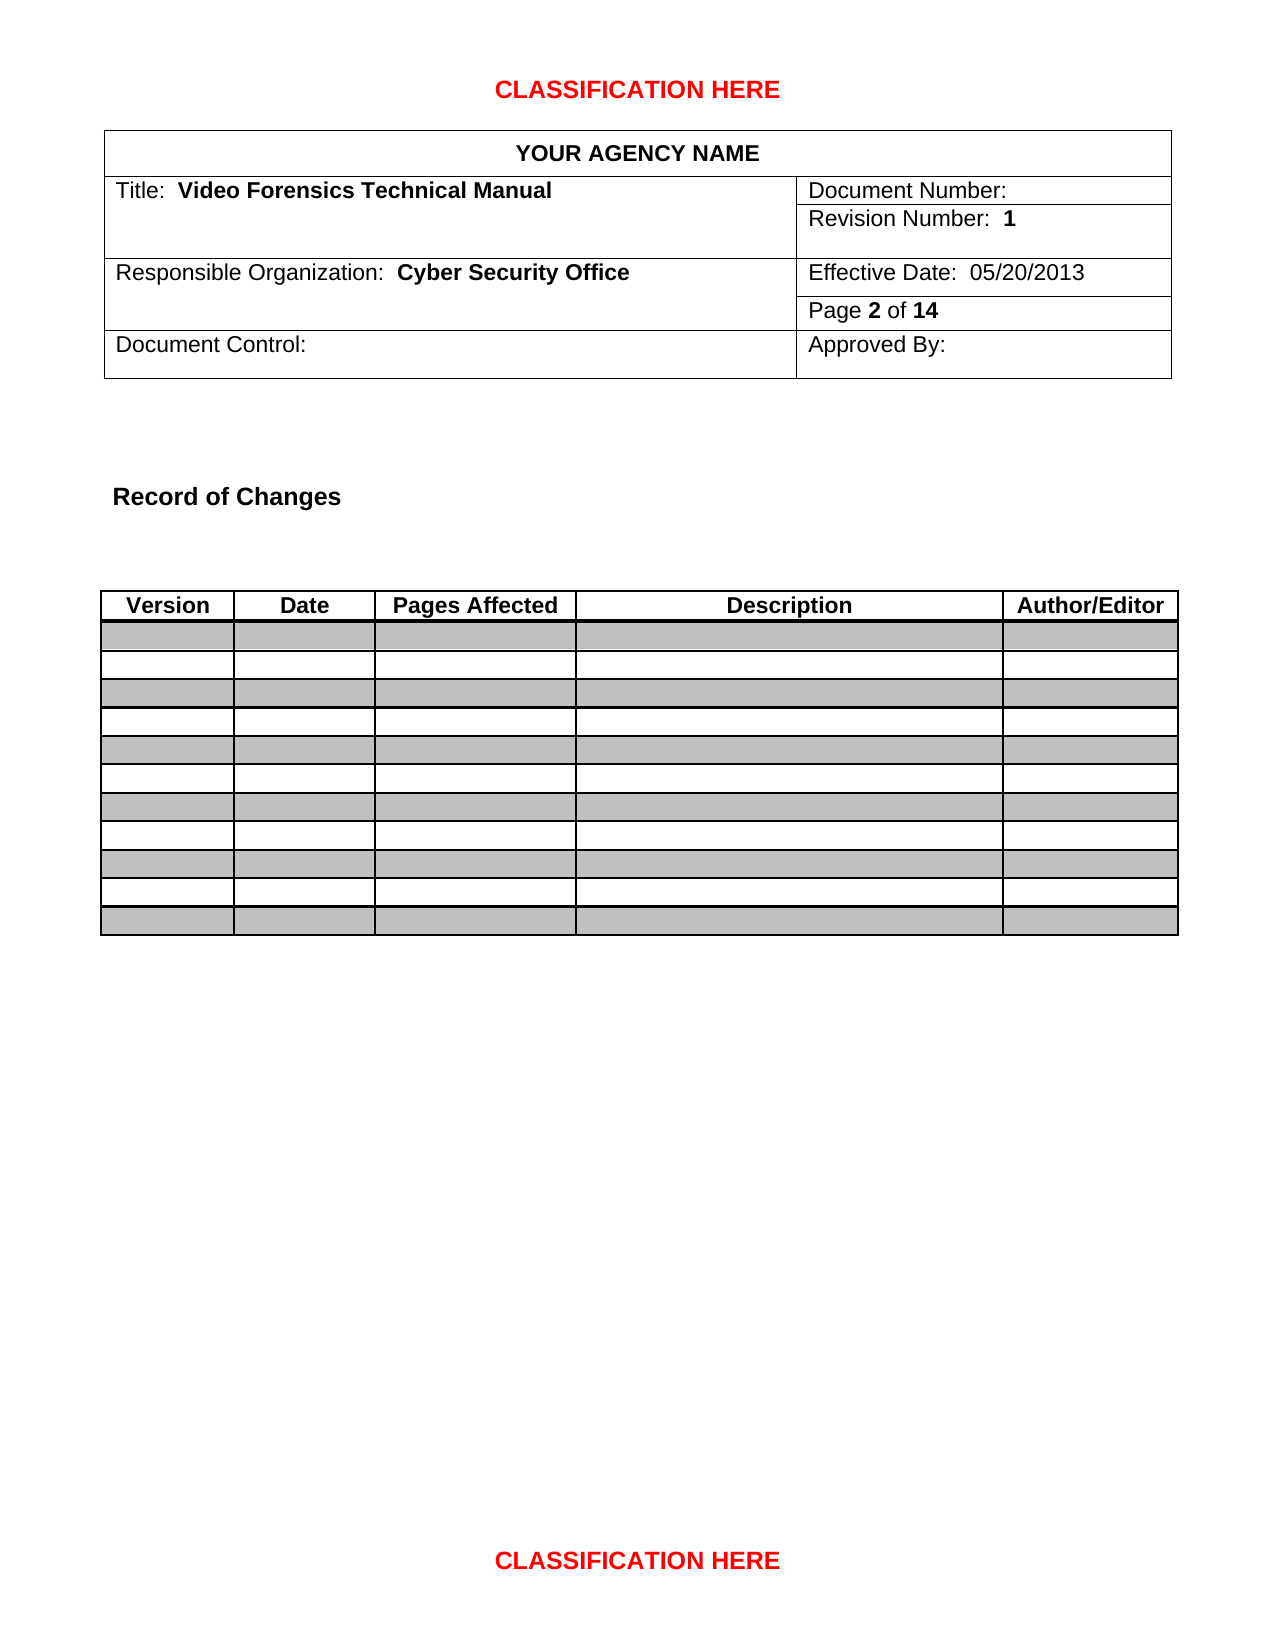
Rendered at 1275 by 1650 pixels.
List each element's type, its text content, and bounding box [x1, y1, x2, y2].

table_cell [235, 879, 374, 905]
text Record of Changes [112, 482, 1162, 511]
table_cell [577, 709, 1002, 735]
table_cell [235, 709, 374, 735]
table_cell [235, 822, 374, 848]
table_cell [102, 822, 233, 848]
table_cell [376, 680, 575, 706]
table_cell [102, 765, 233, 792]
table_cell [376, 623, 575, 649]
table_cell [1004, 737, 1177, 763]
table_cell [1004, 623, 1177, 649]
table_header Pages Affected [376, 592, 575, 618]
table_cell [235, 851, 374, 877]
table_cell [577, 908, 1002, 934]
table_cell [376, 709, 575, 735]
table_cell [235, 680, 374, 706]
table_cell [577, 652, 1002, 678]
table_cell [1004, 709, 1177, 735]
table_cell [102, 851, 233, 877]
table_cell [577, 822, 1002, 848]
table_cell [577, 737, 1002, 763]
table_cell [376, 822, 575, 848]
table_cell [235, 652, 374, 678]
table_cell [577, 794, 1002, 820]
table_cell [577, 851, 1002, 877]
table_header Version [102, 592, 233, 618]
table_cell [1004, 851, 1177, 877]
table_header Author/Editor [1004, 592, 1177, 618]
table_cell [577, 623, 1002, 649]
table_cell [1004, 765, 1177, 792]
table_cell [102, 680, 233, 706]
table_cell [376, 908, 575, 934]
table_cell [376, 765, 575, 792]
table_cell [102, 623, 233, 649]
table_cell [577, 765, 1002, 792]
table_cell [102, 879, 233, 905]
table_cell [102, 908, 233, 934]
table_header Date [235, 592, 374, 618]
table_cell [235, 765, 374, 792]
table_cell [235, 737, 374, 763]
table_cell [1004, 794, 1177, 820]
table_cell [1004, 908, 1177, 934]
table_cell [102, 652, 233, 678]
table_cell [577, 879, 1002, 905]
table_cell [376, 851, 575, 877]
table_cell [376, 794, 575, 820]
table_cell [1004, 652, 1177, 678]
table_cell [235, 794, 374, 820]
table_cell [102, 794, 233, 820]
table_cell [1004, 822, 1177, 848]
table_cell [102, 737, 233, 763]
table_cell [235, 908, 374, 934]
table_cell [1004, 879, 1177, 905]
table_header Description [577, 592, 1002, 618]
table_cell [235, 623, 374, 649]
table_cell [376, 652, 575, 678]
table_cell [376, 737, 575, 763]
table_cell [102, 709, 233, 735]
table_cell [577, 680, 1002, 706]
table_cell [1004, 680, 1177, 706]
table_cell [376, 879, 575, 905]
